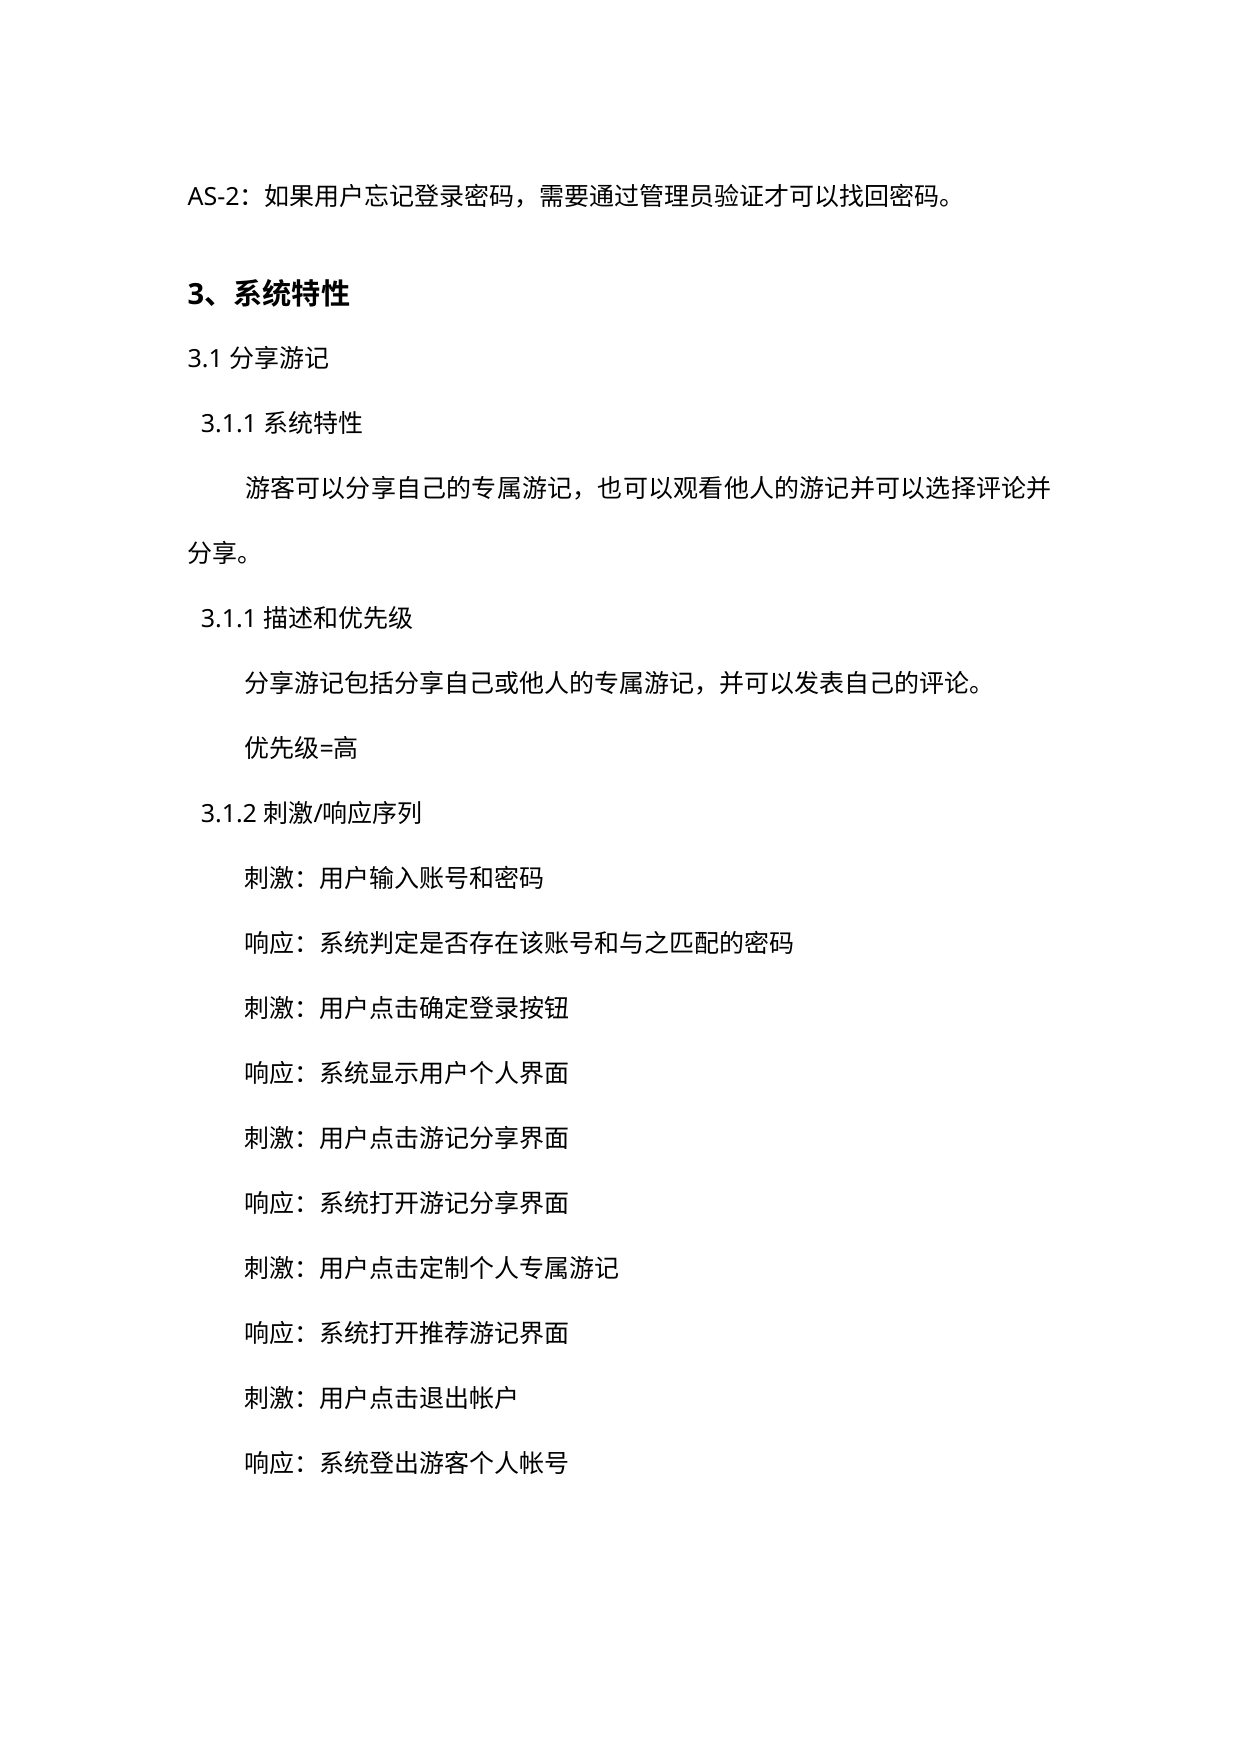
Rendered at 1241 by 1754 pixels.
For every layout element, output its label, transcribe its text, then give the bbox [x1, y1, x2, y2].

text 响应：系统打开游记分享界面 [187, 1169, 1053, 1234]
list 3.1.2 刺激/响应序列 [187, 779, 1053, 844]
text 响应：系统判定是否存在该账号和与之匹配的密码 [187, 909, 1053, 974]
text 刺激：用户点击确定登录按钮 [187, 974, 1053, 1039]
text 响应：系统打开推荐游记界面 [187, 1299, 1053, 1364]
list 3.1.1 系统特性 [187, 389, 1053, 454]
list 3.1 分享游记 [187, 324, 1053, 389]
list 3、系统特性 [187, 259, 1053, 324]
list 3.1.1 描述和优先级 [187, 584, 1053, 649]
text 刺激：用户点击退出帐户 [187, 1364, 1053, 1429]
list 游客可以分享自己的专属游记，也可以观看他人的游记并可以选择评论并分享。 [187, 454, 1053, 584]
list 分享游记包括分享自己或他人的专属游记，并可以发表自己的评论。 [187, 649, 1053, 714]
text 刺激：用户输入账号和密码 [187, 844, 1053, 909]
text 刺激：用户点击游记分享界面 [187, 1104, 1053, 1169]
list AS-2：如果用户忘记登录密码，需要通过管理员验证才可以找回密码。 [187, 162, 1053, 227]
text 响应：系统显示用户个人界面 [187, 1039, 1053, 1104]
text 响应：系统登出游客个人帐号 [187, 1429, 1053, 1494]
text 刺激：用户点击定制个人专属游记 [187, 1234, 1053, 1299]
list 优先级=高 [187, 714, 1053, 779]
